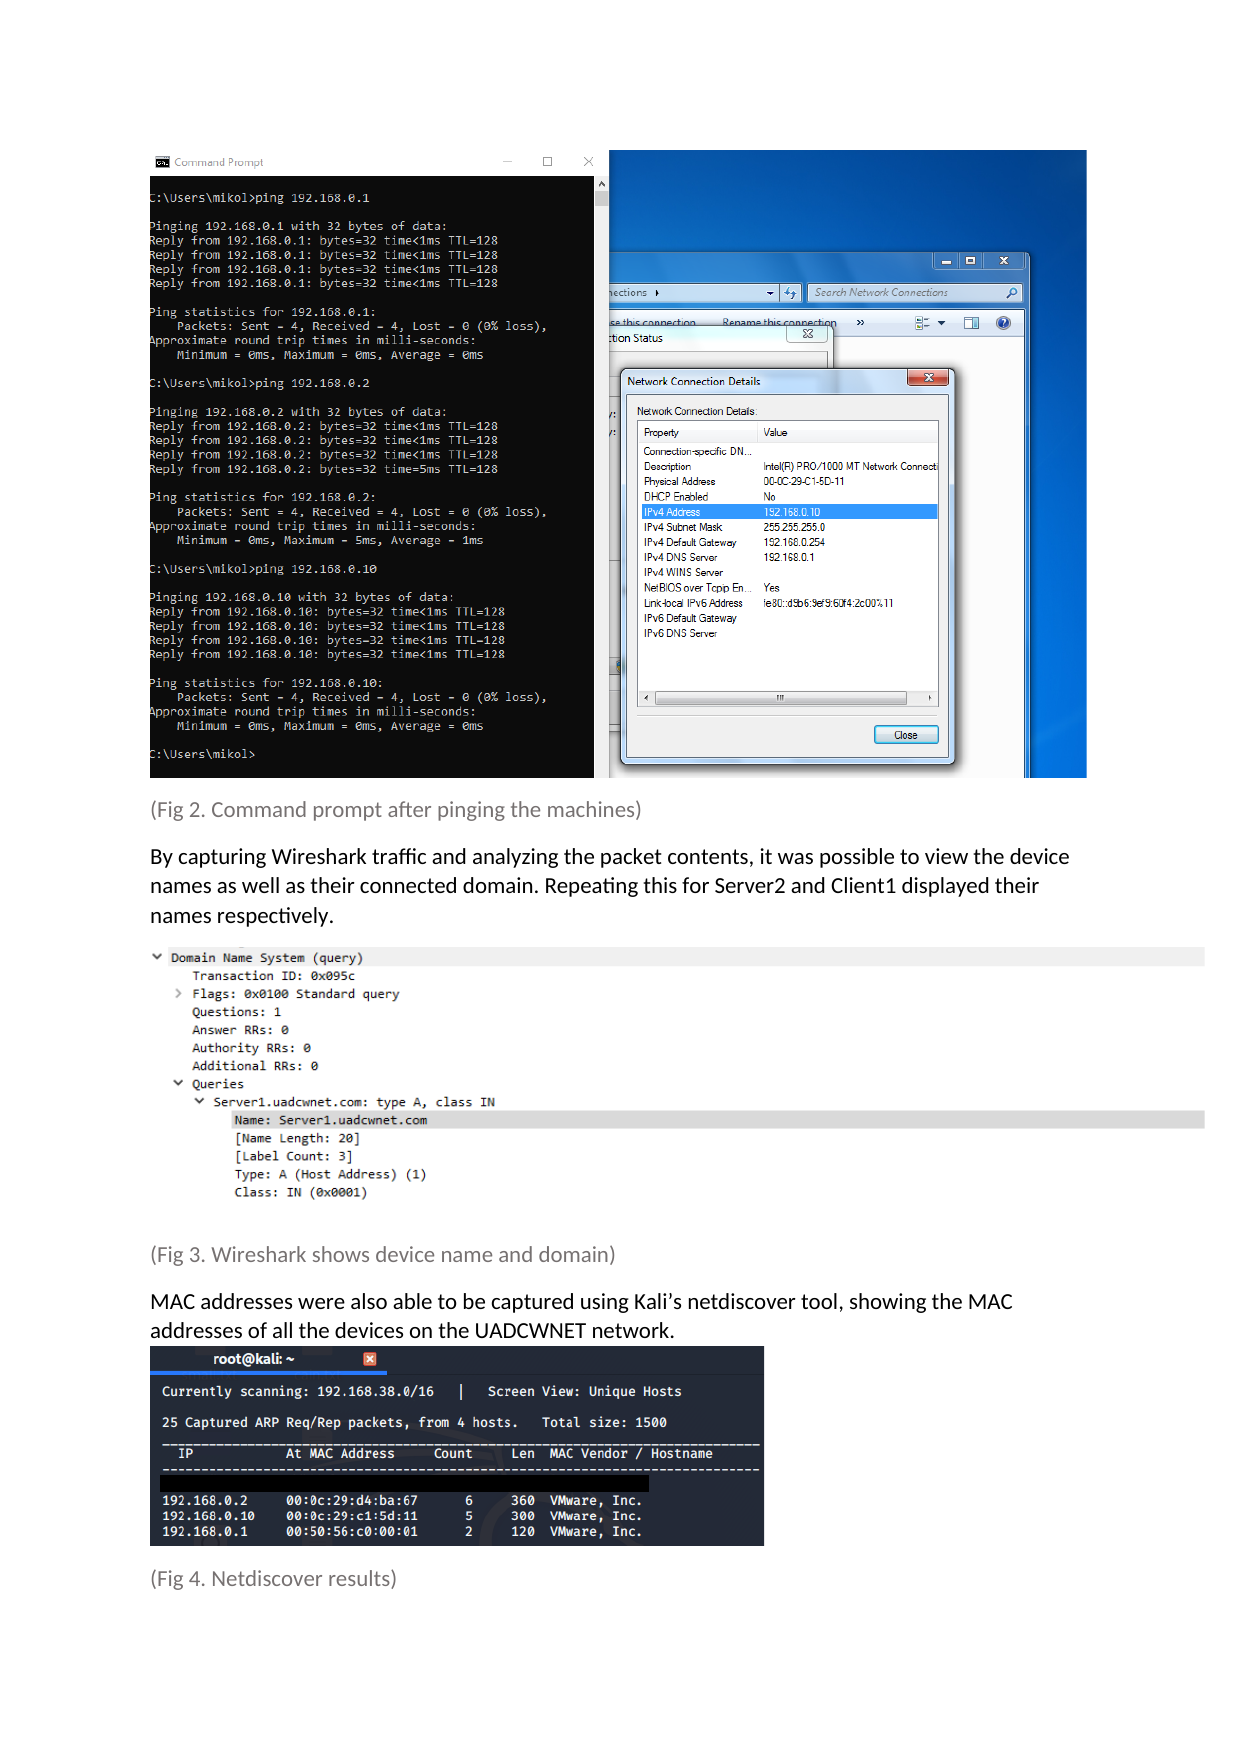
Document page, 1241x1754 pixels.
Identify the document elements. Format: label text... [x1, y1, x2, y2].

text (Fig 3. Wireshark shows device name and domain) [150, 1241, 1090, 1268]
text By capturing Wireshark traffic and analyzing the packet contents, it was possible to view the device names as well as their connected domain. Repeating this for Server2 and Client1 displayed their names respectively. [150, 842, 1090, 929]
picture [150, 947, 1205, 1223]
text (Fig 4. Netdiscover results) [150, 1564, 1090, 1592]
picture [150, 1346, 765, 1546]
text (Fig 2. Command prompt after pinging the machines) [150, 796, 1090, 823]
picture [150, 150, 1087, 778]
